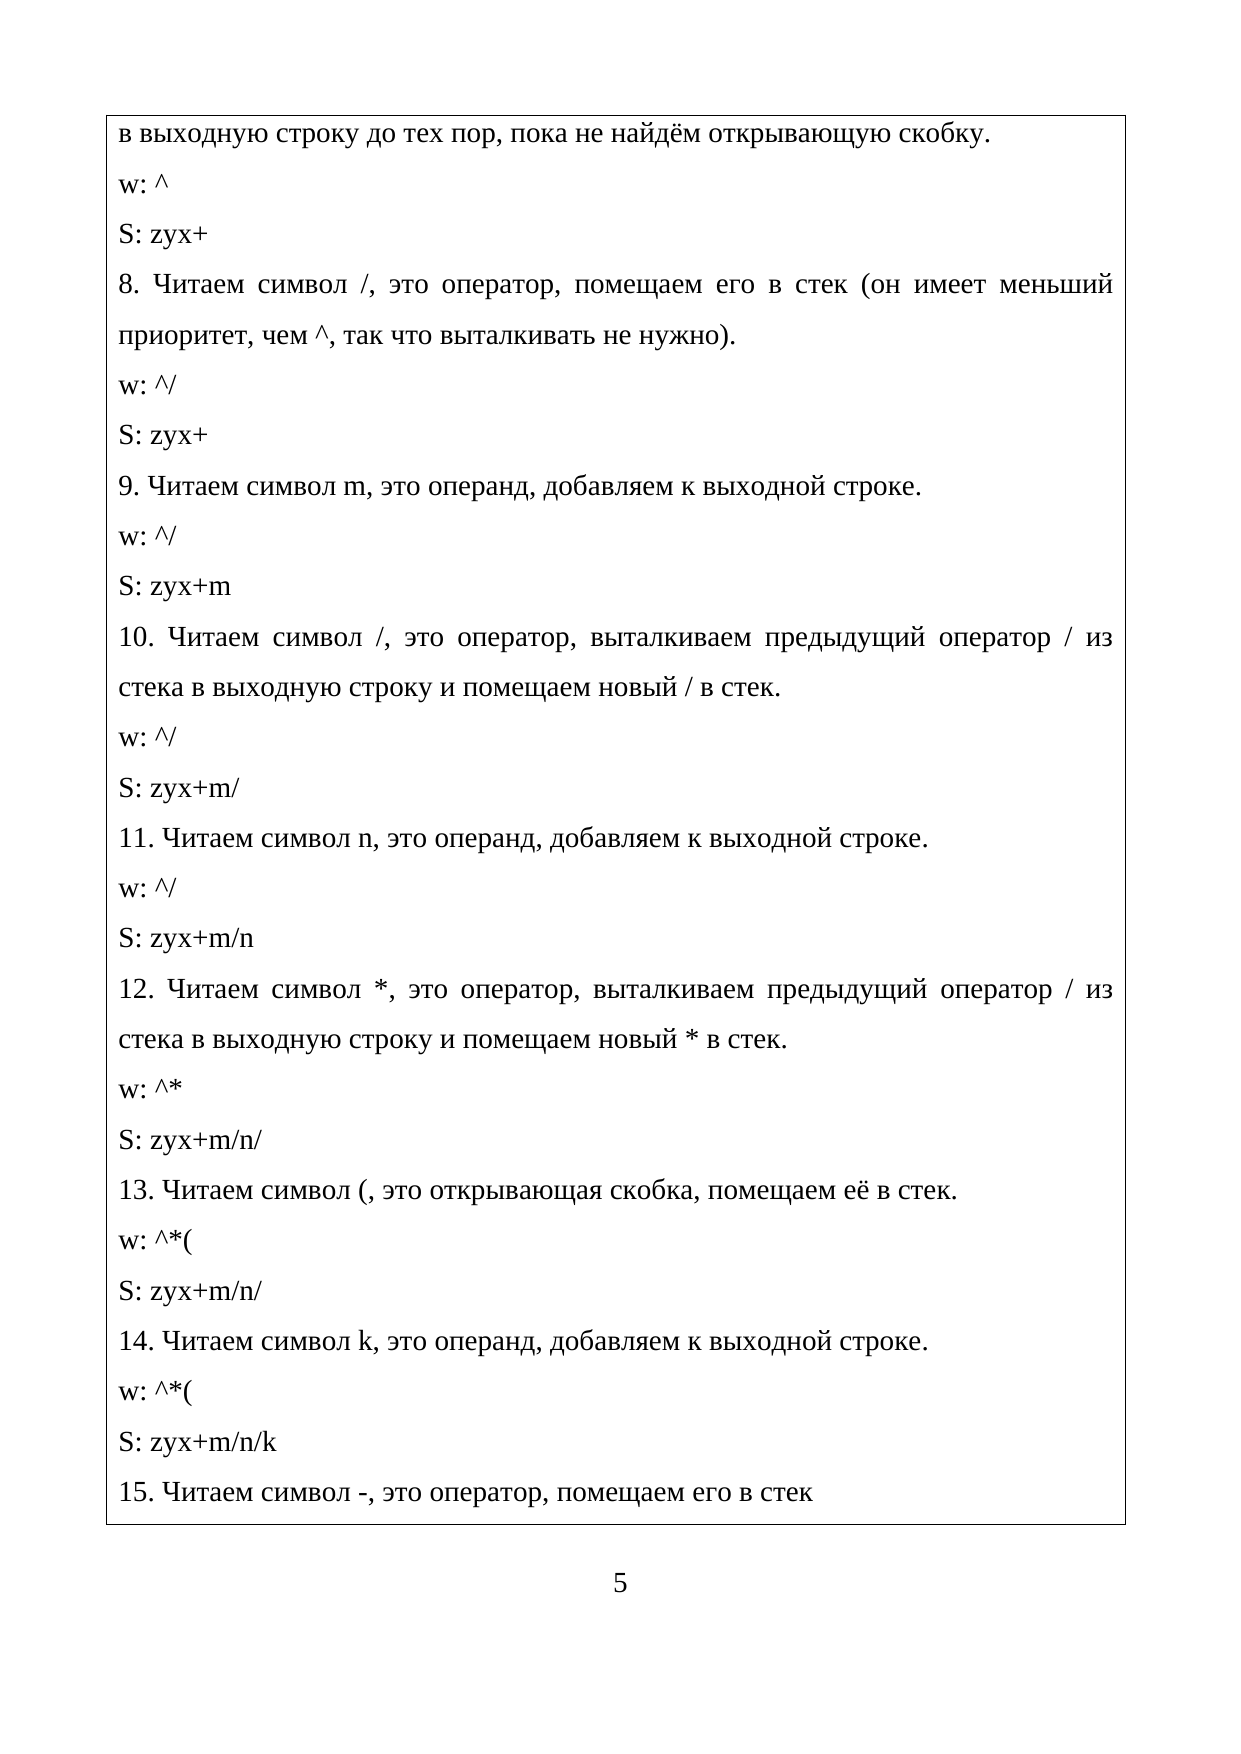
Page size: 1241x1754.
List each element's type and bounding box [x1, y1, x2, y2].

table_header [107, 116, 1125, 1524]
